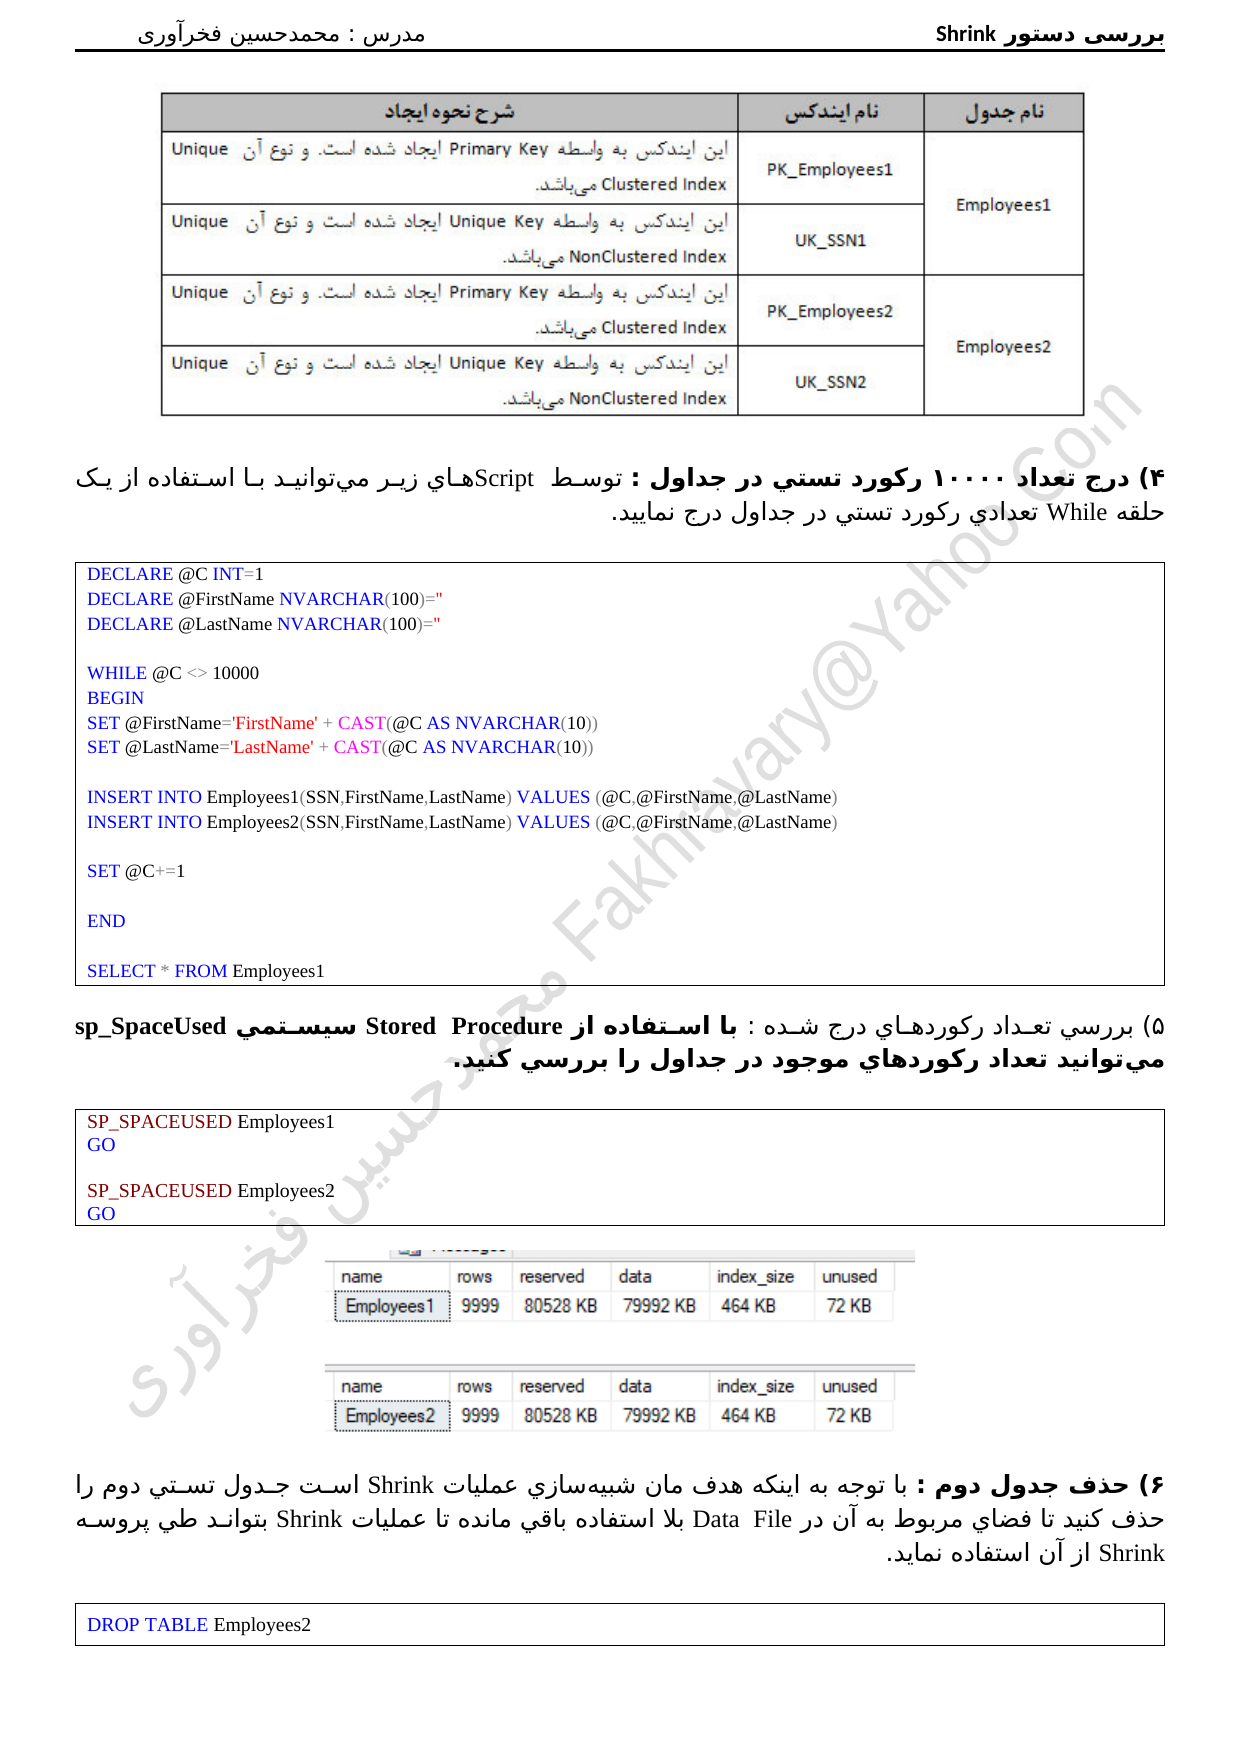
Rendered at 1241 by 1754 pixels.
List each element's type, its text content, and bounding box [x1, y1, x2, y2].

picture [324, 1250, 916, 1435]
table_header DECLARE @C INT=1 DECLARE @FirstName NVARCHAR(100)='' DECLARE @LastName NVARCHAR(100)='' WHILE @C <> 10000 BEGIN SET @FirstName='FirstName' + CAST(@C AS NVARCHAR(10)) SET @LastName='LastName' + CAST(@C AS NVARCHAR(10)) INSERT INTO Employees1(SSN,FirstName,LastName) VALUES (@C,@FirstName,@LastName) INSERT INTO Employees2(SSN,FirstName,LastName) VALUES (@C,@FirstName,@LastName) SET @C+=1 END SELECT * FROM Employees1 [76, 563, 1164, 985]
text ۴) درج تعداد ۱۰۰۰۰ رکورد تستي در جداول : توسط Scriptهاي زير مي‌توانيد با استفاده از يک حلقه While تعدادي رکورد تستي در جداول درج نماييد. [75, 463, 1165, 526]
picture [145, 81, 1095, 428]
table_header DROP TABLE Employees2 [76, 1604, 1164, 1645]
text ۶) حذف جدول دوم : با توجه به اينکه هدف مان شبيه‌سازي عمليات Shrink است جدول تستي دوم را حذف کنيد تا فضاي مربوط به آن در Data File بلا استفاده باقي مانده تا عمليات Shrink بتواند طي پروسه Shrink از آن استفاده نمايد. [75, 1470, 1165, 1567]
table_header SP_SPACEUSED Employees1 GO SP_SPACEUSED Employees2 GO [76, 1110, 1164, 1224]
text ۵) بررسي تعداد رکوردهاي درج شده : با استفاده از Stored Procedure سيستمي sp_SpaceUsed مي‌توانيد تعداد رکوردهاي موجود در جداول را بررسي کنيد. [75, 1011, 1165, 1074]
